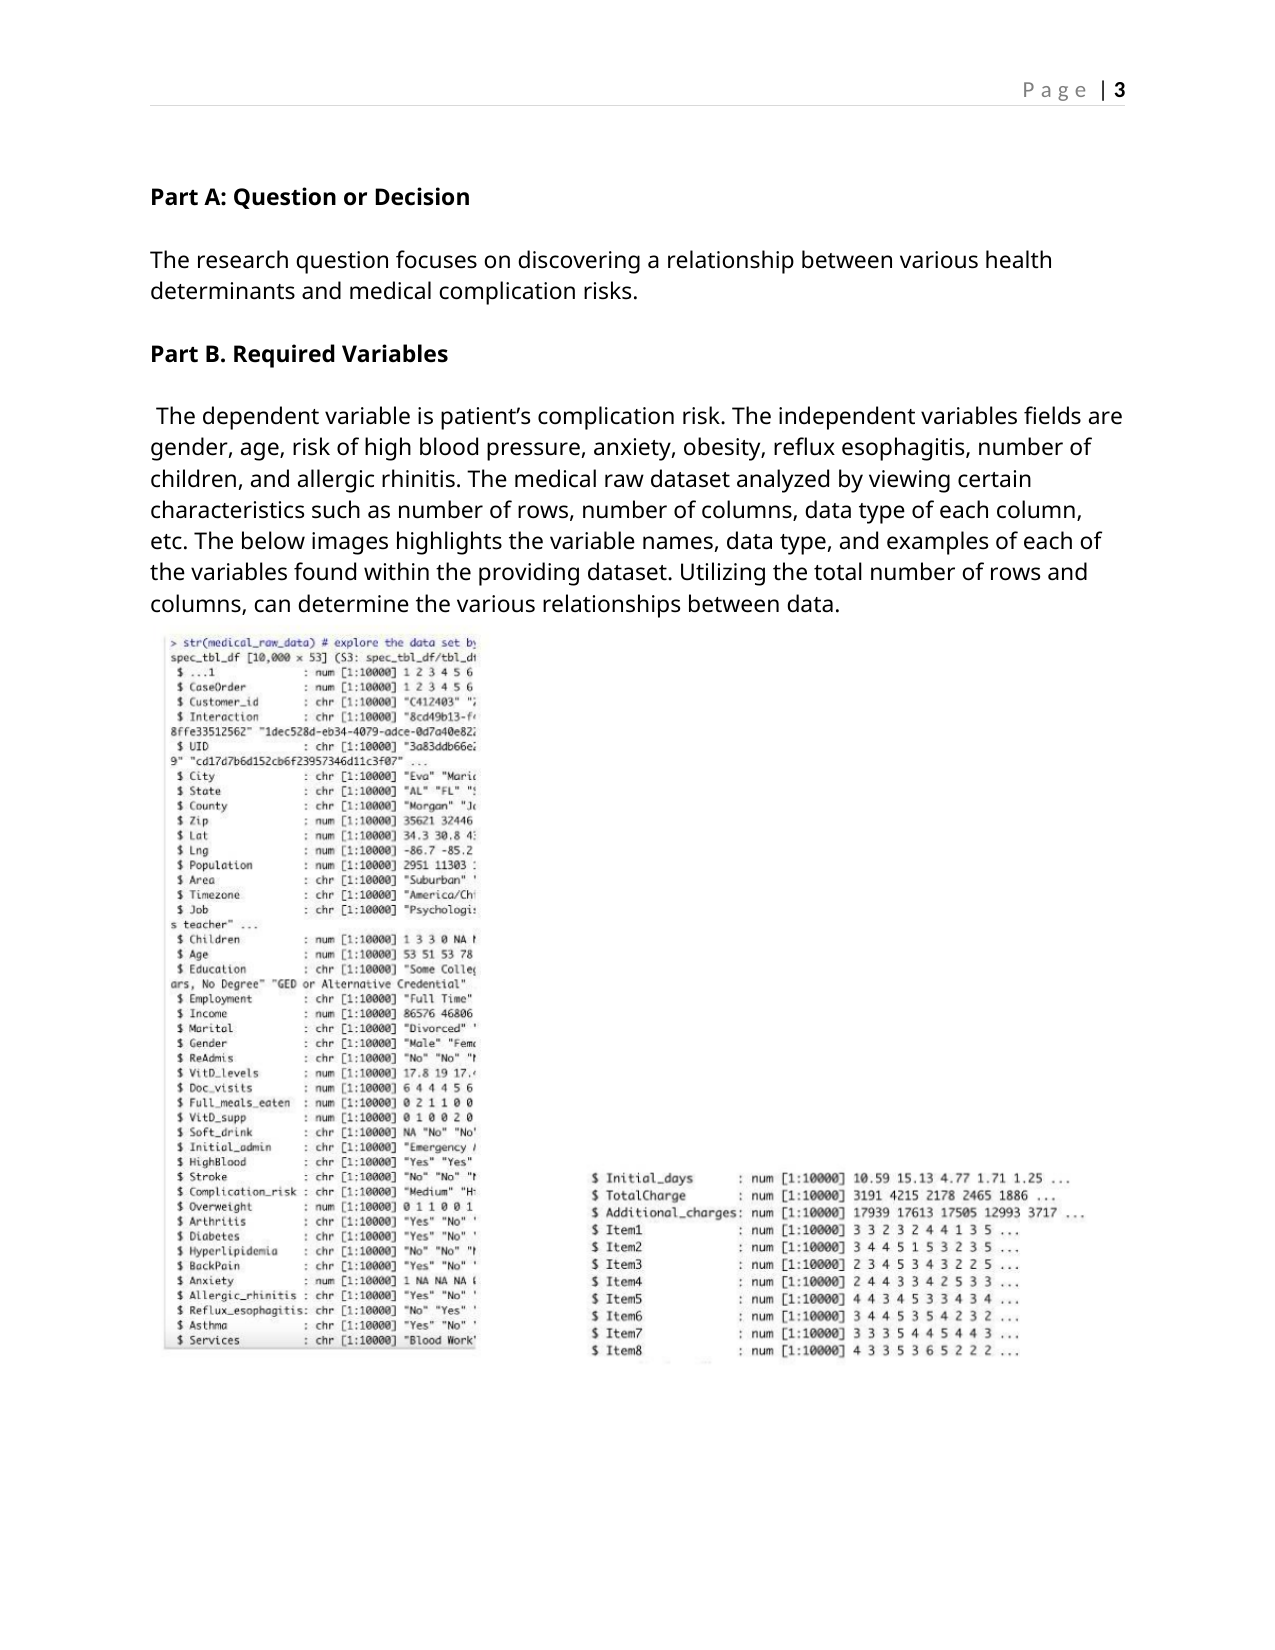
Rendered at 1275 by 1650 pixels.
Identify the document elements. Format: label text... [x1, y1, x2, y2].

text The dependent variable is patient’s complication risk. The independent variables fields are gender, age, risk of high blood pressure, anxiety, obesity, reflux esophagitis, number of children, and allergic rhinitis. The medical raw dataset analyzed by viewing certain characteristics such as number of rows, number of columns, data type of each column, etc. The below images highlights the variable names, data type, and examples of each of the variables found within the providing dataset. Utilizing the total number of rows and columns, can determine the various relationships between data. [150, 369, 1125, 619]
text Part B. Required Variables [150, 306, 1125, 369]
picture [150, 618, 1107, 1371]
list The research question focuses on discovering a relationship between various health determinants and medical complication risks. [150, 244, 1125, 306]
text Part A: Question or Decision [150, 181, 1125, 212]
